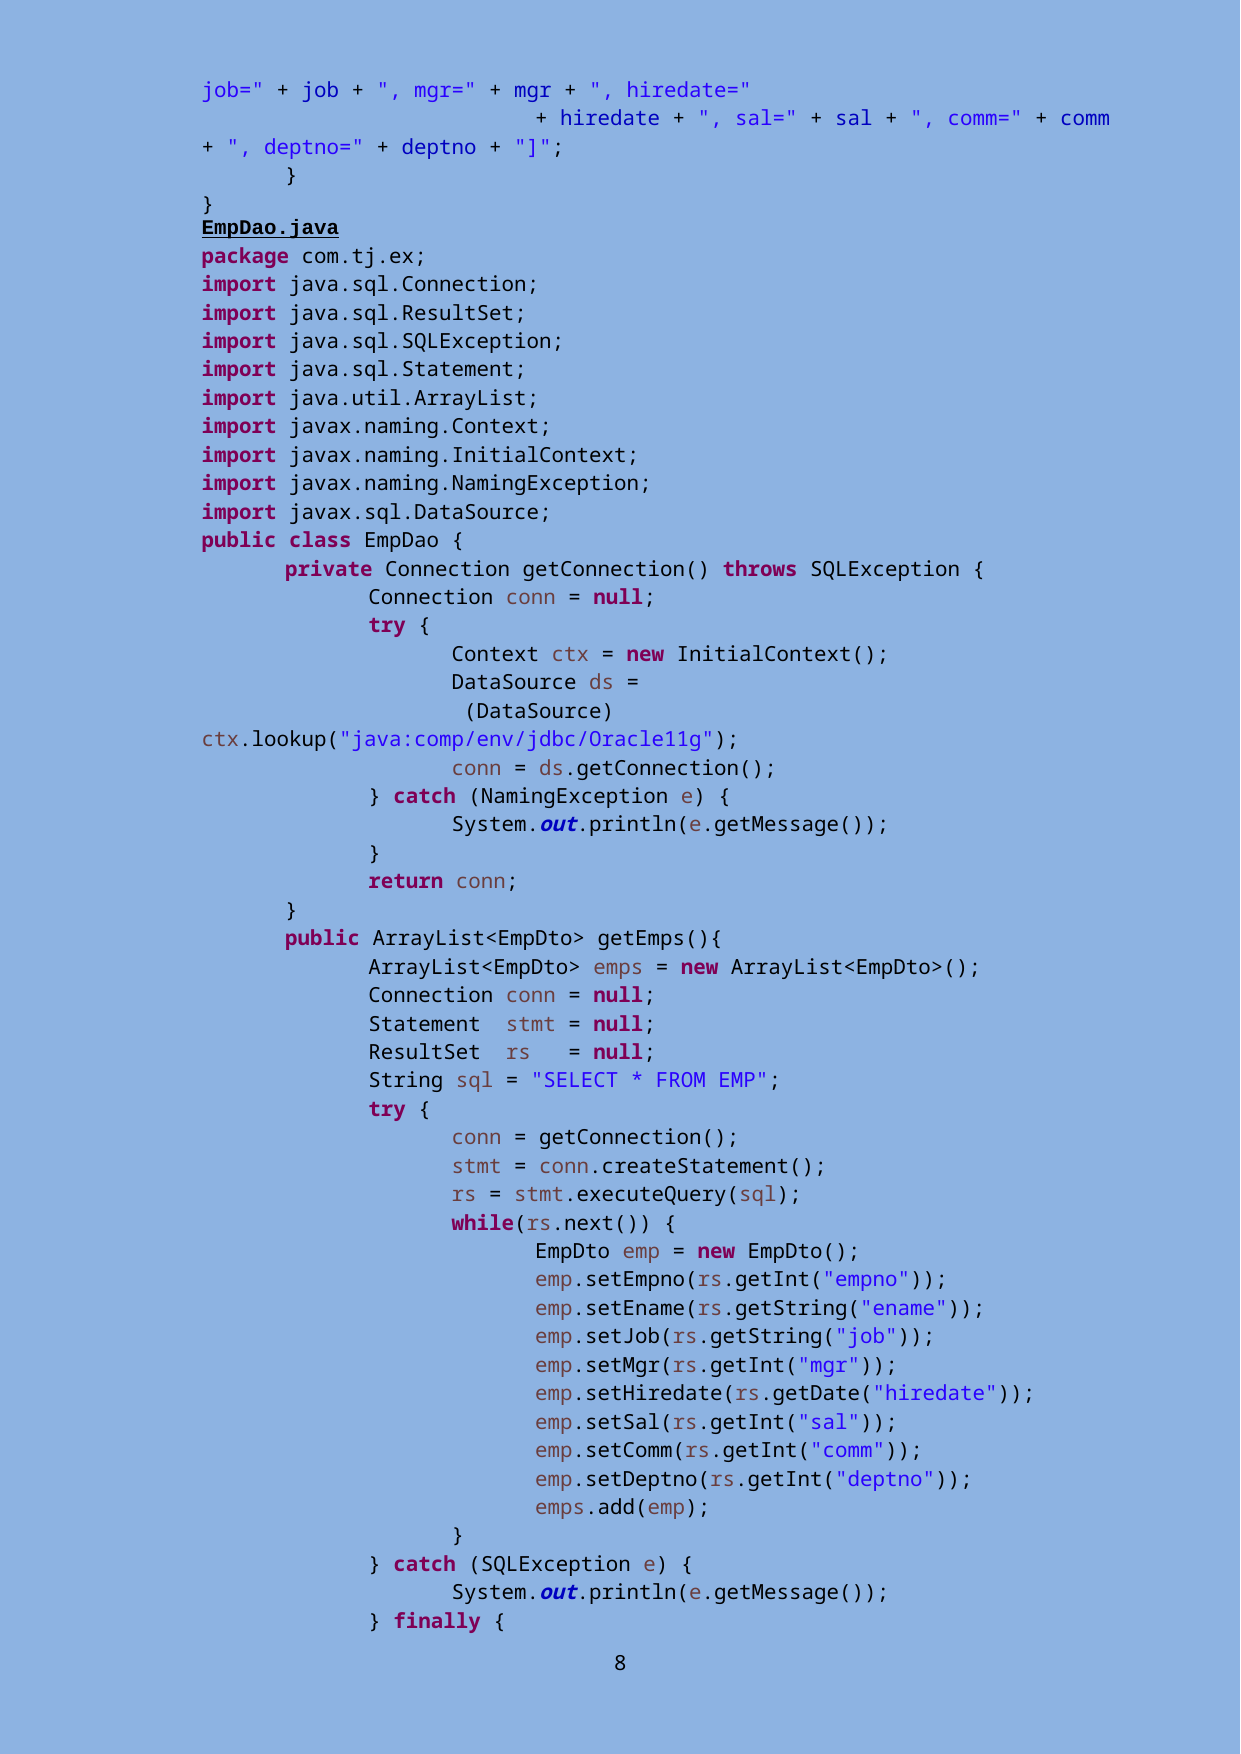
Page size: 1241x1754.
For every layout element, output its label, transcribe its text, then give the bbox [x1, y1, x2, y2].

text import java.sql.ResultSet; [201, 298, 1122, 326]
text emps.add(emp); [201, 1492, 1122, 1521]
text EmpDao.java [201, 217, 1122, 241]
text System.out.println(e.getMessage()); [201, 809, 1122, 838]
text import javax.naming.InitialContext; [201, 440, 1122, 468]
text emp.setSal(rs.getInt("sal")); [201, 1407, 1122, 1435]
text System.out.println(e.getMessage()); [201, 1577, 1122, 1606]
text Connection conn = null; [201, 980, 1122, 1009]
text rs = stmt.executeQuery(sql); [201, 1179, 1122, 1208]
text package com.tj.ex; [201, 241, 1122, 269]
text import java.sql.Statement; [201, 354, 1122, 383]
text import java.sql.Connection; [201, 269, 1122, 298]
text Statement stmt = null; [201, 1009, 1122, 1037]
text EmpDto emp = new EmpDto(); [201, 1236, 1122, 1264]
text } [201, 189, 1122, 217]
text emp.setMgr(rs.getInt("mgr")); [201, 1350, 1122, 1378]
text } [201, 895, 1122, 923]
text stmt = conn.createStatement(); [201, 1151, 1122, 1179]
text String sql = "SELECT * FROM EMP"; [201, 1066, 1122, 1094]
text emp.setComm(rs.getInt("comm")); [201, 1435, 1122, 1464]
text emp.setHiredate(rs.getDate("hiredate")); [201, 1378, 1122, 1407]
text return conn; [201, 866, 1122, 895]
text public class EmpDao { [201, 525, 1122, 554]
text Context ctx = new InitialContext(); [201, 639, 1122, 667]
text import javax.sql.DataSource; [201, 497, 1122, 525]
text emp.setEname(rs.getString("ename")); [201, 1293, 1122, 1321]
text DataSource ds = [201, 667, 1122, 696]
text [201, 75, 1122, 103]
text } finally { [201, 1606, 1122, 1634]
text try { [201, 611, 1122, 639]
text } [201, 1521, 1122, 1549]
text try { [201, 1094, 1122, 1122]
text import java.sql.SQLException; [201, 326, 1122, 354]
text emp.setDeptno(rs.getInt("deptno")); [201, 1464, 1122, 1492]
text } catch (SQLException e) { [201, 1549, 1122, 1577]
text } [201, 838, 1122, 866]
text while(rs.next()) { [201, 1208, 1122, 1236]
text ResultSet rs = null; [201, 1037, 1122, 1066]
text emp.setEmpno(rs.getInt("empno")); [201, 1264, 1122, 1293]
text Connection conn = null; [201, 582, 1122, 611]
text import javax.naming.Context; [201, 411, 1122, 440]
text import java.util.ArrayList; [201, 383, 1122, 411]
text + hiredate + ", sal=" + sal + ", comm=" + comm + ", deptno=" + deptno + "]"; [201, 103, 1122, 160]
text emp.setJob(rs.getString("job")); [201, 1321, 1122, 1350]
text public ArrayList<EmpDto> getEmps(){ [201, 923, 1122, 952]
text import javax.naming.NamingException; [201, 468, 1122, 497]
text } catch (NamingException e) { [201, 781, 1122, 809]
text conn = ds.getConnection(); [201, 753, 1122, 781]
text private Connection getConnection() throws SQLException { [201, 554, 1122, 582]
text (DataSource) ctx.lookup("java:comp/env/jdbc/Oracle11g"); [201, 696, 1122, 753]
text } [201, 160, 1122, 189]
text ArrayList<EmpDto> emps = new ArrayList<EmpDto>(); [201, 952, 1122, 980]
text conn = getConnection(); [201, 1122, 1122, 1151]
